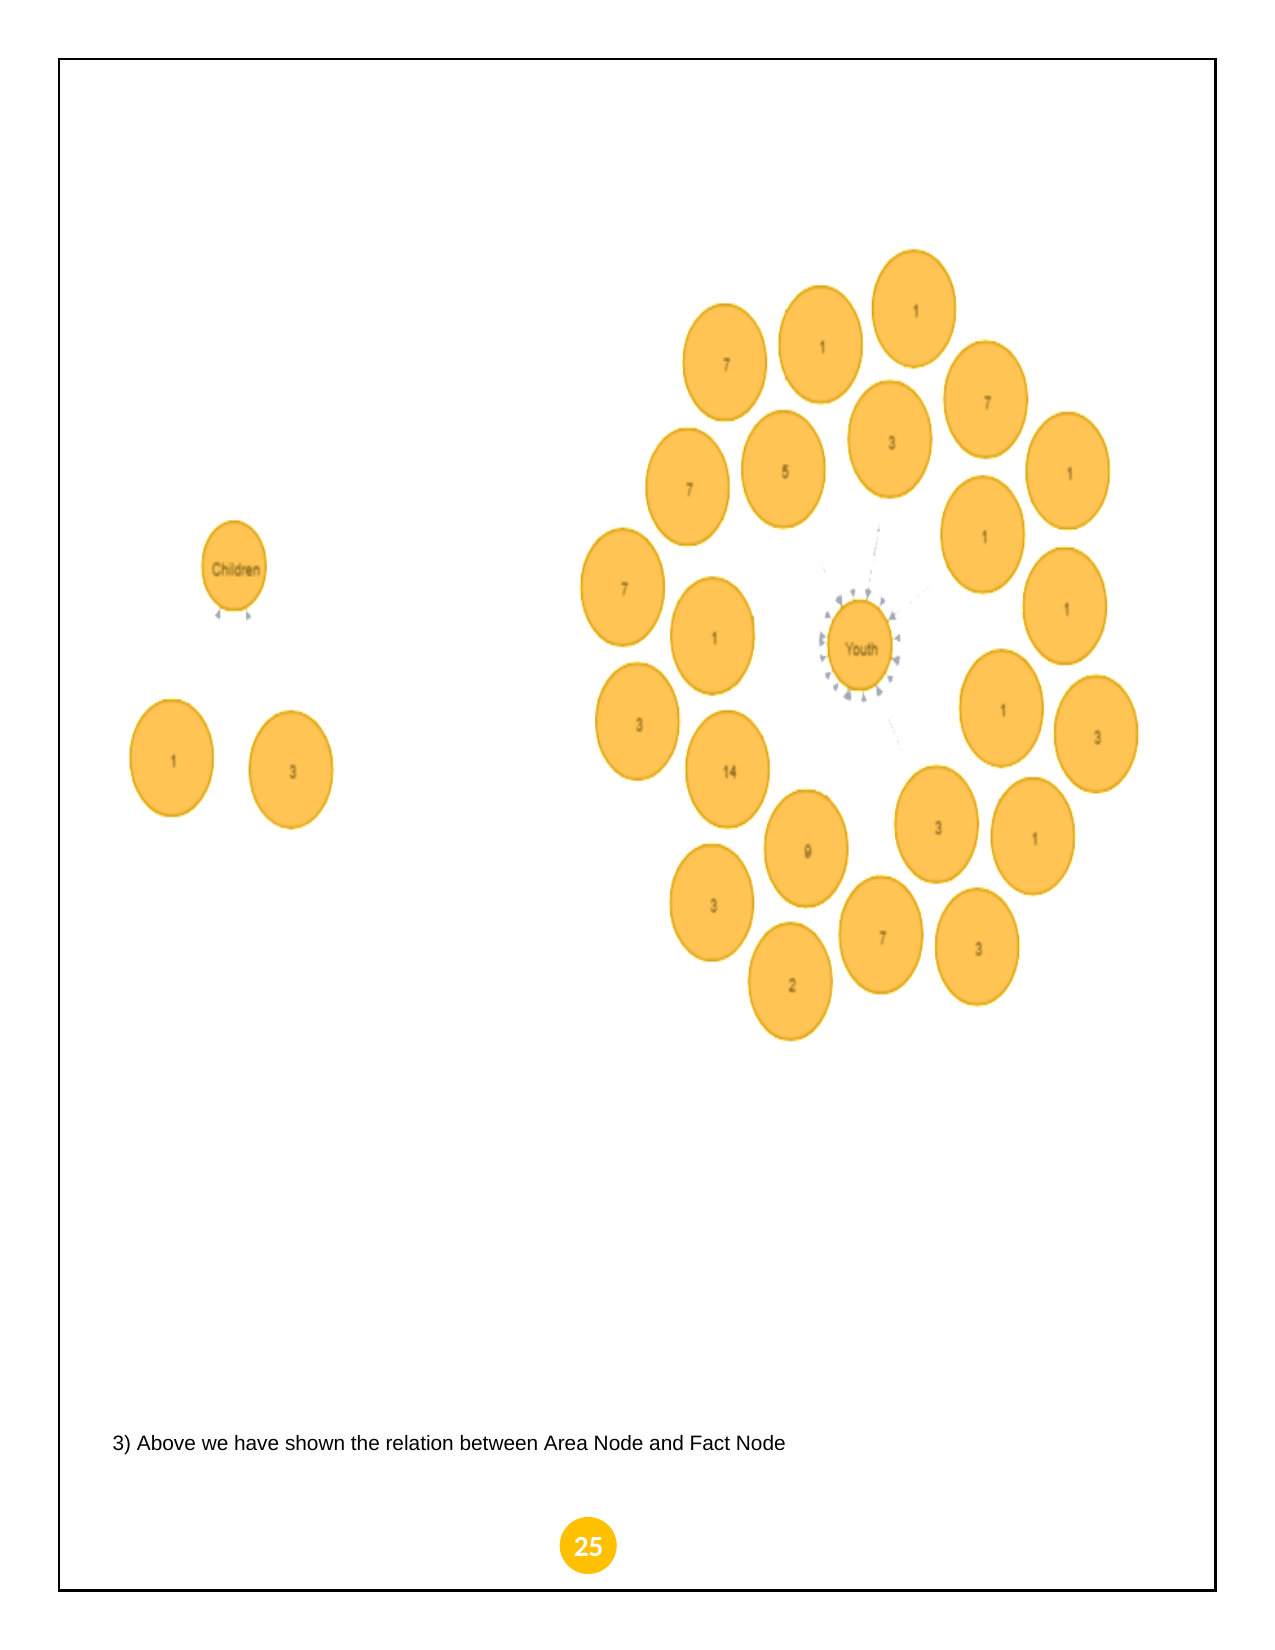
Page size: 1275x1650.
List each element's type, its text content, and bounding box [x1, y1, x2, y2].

text 3) Above we have shown the relation between Area Node and Fact Node [112, 1430, 1162, 1454]
picture [73, 247, 1199, 1065]
